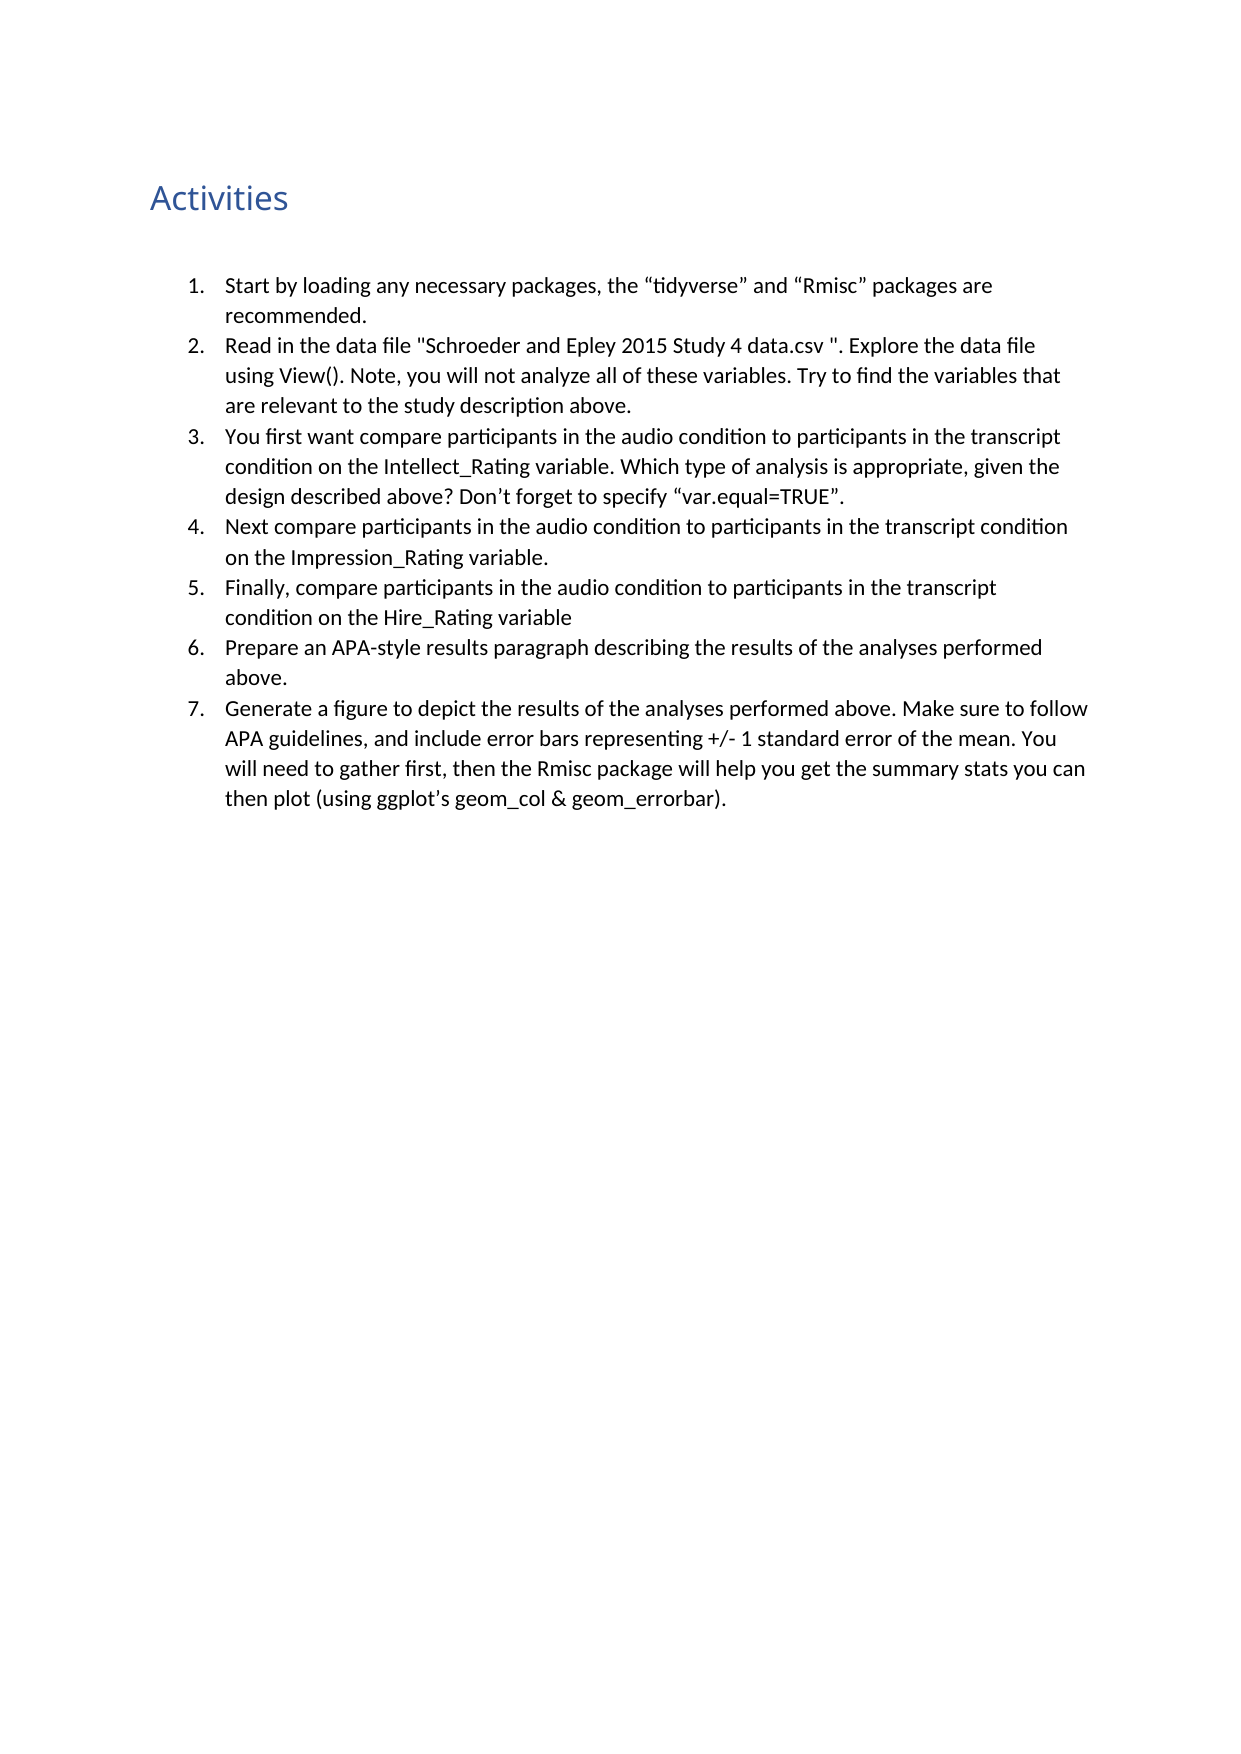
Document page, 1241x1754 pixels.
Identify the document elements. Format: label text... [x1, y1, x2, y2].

list Start by loading any necessary packages, the “tidyverse” and “Rmisc” packages are recommended. [187, 271, 1090, 329]
list Next compare participants in the audio condition to participants in the transcript condition on the Impression_Rating variable. [187, 512, 1090, 571]
list Prepare an APA-style results paragraph describing the results of the analyses performed above. [187, 633, 1090, 692]
list You first want compare participants in the audio condition to participants in the transcript condition on the Intellect_Rating variable. Which type of analysis is appropriate, given the design described above? Don’t forget to specify “var.equal=TRUE”. [187, 422, 1090, 510]
list Read in the data file "Schroeder and Epley 2015 Study 4 data.csv ". Explore the data file using View(). Note, you will not analyze all of these variables. Try to find the variables that are relevant to the study description above. [187, 331, 1090, 420]
list Finally, compare participants in the audio condition to participants in the transcript condition on the Hire_Rating variable [187, 573, 1090, 631]
list Generate a figure to depict the results of the analyses performed above. Make sure to follow APA guidelines, and include error bars representing +/- 1 standard error of the mean. You will need to gather first, then the Rmisc package will help you get the summary stats you can then plot (using ggplot’s geom_col & geom_errorbar). [187, 694, 1090, 812]
subtitle Activities [150, 175, 1090, 220]
